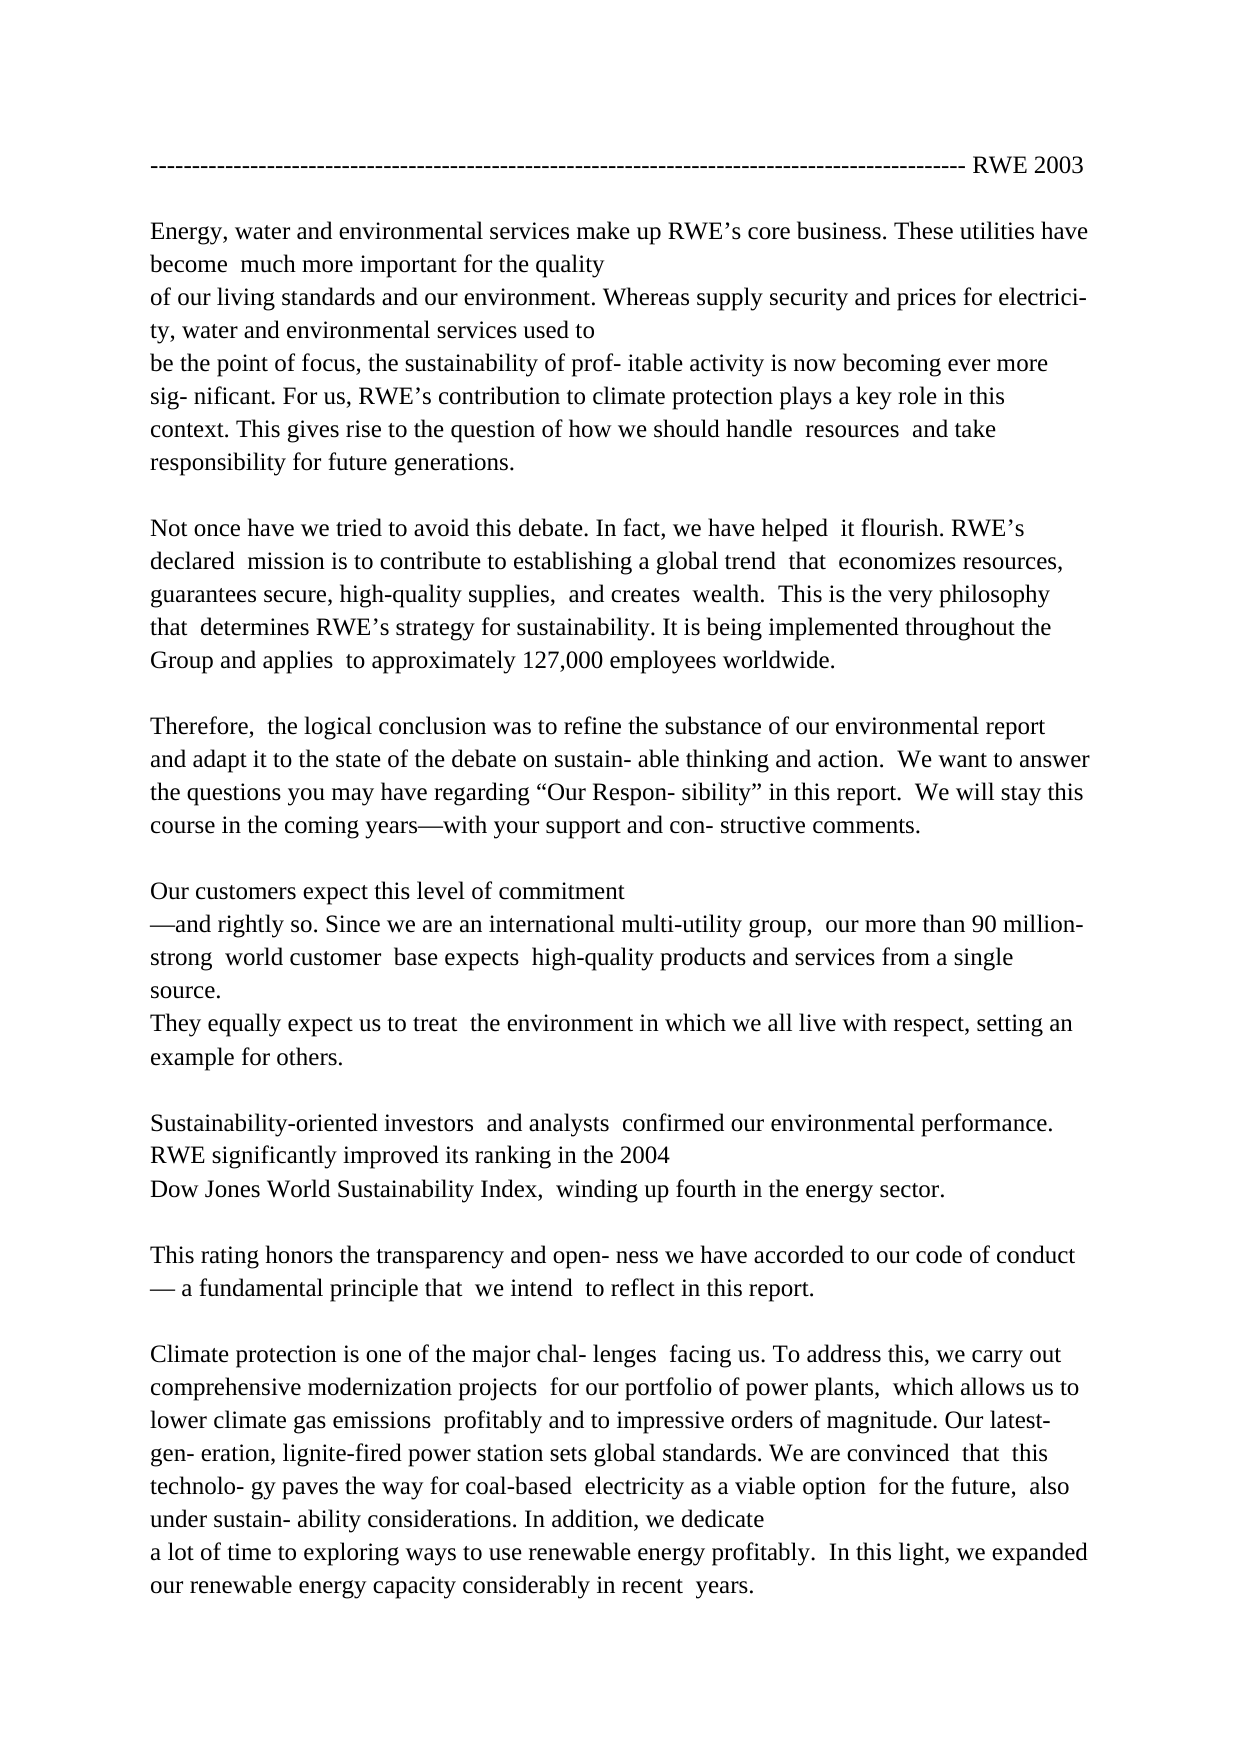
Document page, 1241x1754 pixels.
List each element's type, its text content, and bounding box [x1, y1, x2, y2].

text Therefore, the logical conclusion was to refine the substance of our environmental report and adapt it to the state of the debate on sustain- able thinking and action. We want to answer the questions you may have regarding “Our Respon- sibility” in this report. We will stay this course in the coming years—with your support and con- structive comments. [150, 711, 1090, 839]
text a lot of time to exploring ways to use renewable energy profitably. In this light, we expanded [150, 1537, 1090, 1566]
text Dow Jones World Sustainability Index, winding up fourth in the energy sector. [150, 1174, 1090, 1202]
text This rating honors the transparency and open- ness we have accorded to our code of conduct— a fundamental principle that we intend to reflect in this report. [150, 1240, 1090, 1301]
text of our living standards and our environment. Whereas supply security and prices for electrici- ty, water and environmental services used to [150, 282, 1090, 344]
text -------------------------------------------------------------------------------------------------- RWE 2003 [150, 150, 1090, 179]
text be the point of focus, the sustainability of prof- itable activity is now becoming ever more sig- nificant. For us, RWE’s contribution to climate protection plays a key role in this context. This gives rise to the question of how we should handle resources and take responsibility for future generations. [150, 348, 1090, 476]
text Our customers expect this level of commitment [150, 876, 1090, 905]
text our renewable energy capacity considerably in recent years. [150, 1570, 1090, 1599]
text Climate protection is one of the major chal- lenges facing us. To address this, we carry out comprehensive modernization projects for our portfolio of power plants, which allows us to lower climate gas emissions profitably and to impressive orders of magnitude. Our latest-gen- eration, lignite-fired power station sets global standards. We are convinced that this technolo- gy paves the way for coal-based electricity as a viable option for the future, also under sustain- ability considerations. In addition, we dedicate [150, 1339, 1090, 1533]
text Energy, water and environmental services make up RWE’s core business. These utilities have become much more important for the quality [150, 216, 1090, 278]
text Not once have we tried to avoid this debate. In fact, we have helped it flourish. RWE’s declared mission is to contribute to establishing a global trend that economizes resources, guarantees secure, high-quality supplies, and creates wealth. This is the very philosophy that determines RWE’s strategy for sustainability. It is being implemented throughout the Group and applies to approximately 127,000 employees worldwide. [150, 513, 1090, 674]
text Sustainability-oriented investors and analysts confirmed our environmental performance. RWE significantly improved its ranking in the 2004 [150, 1108, 1090, 1169]
text —and rightly so. Since we are an international multi-utility group, our more than 90 million- strong world customer base expects high-quality products and services from a single source. [150, 909, 1090, 1004]
text They equally expect us to treat the environment in which we all live with respect, setting an example for others. [150, 1008, 1090, 1070]
